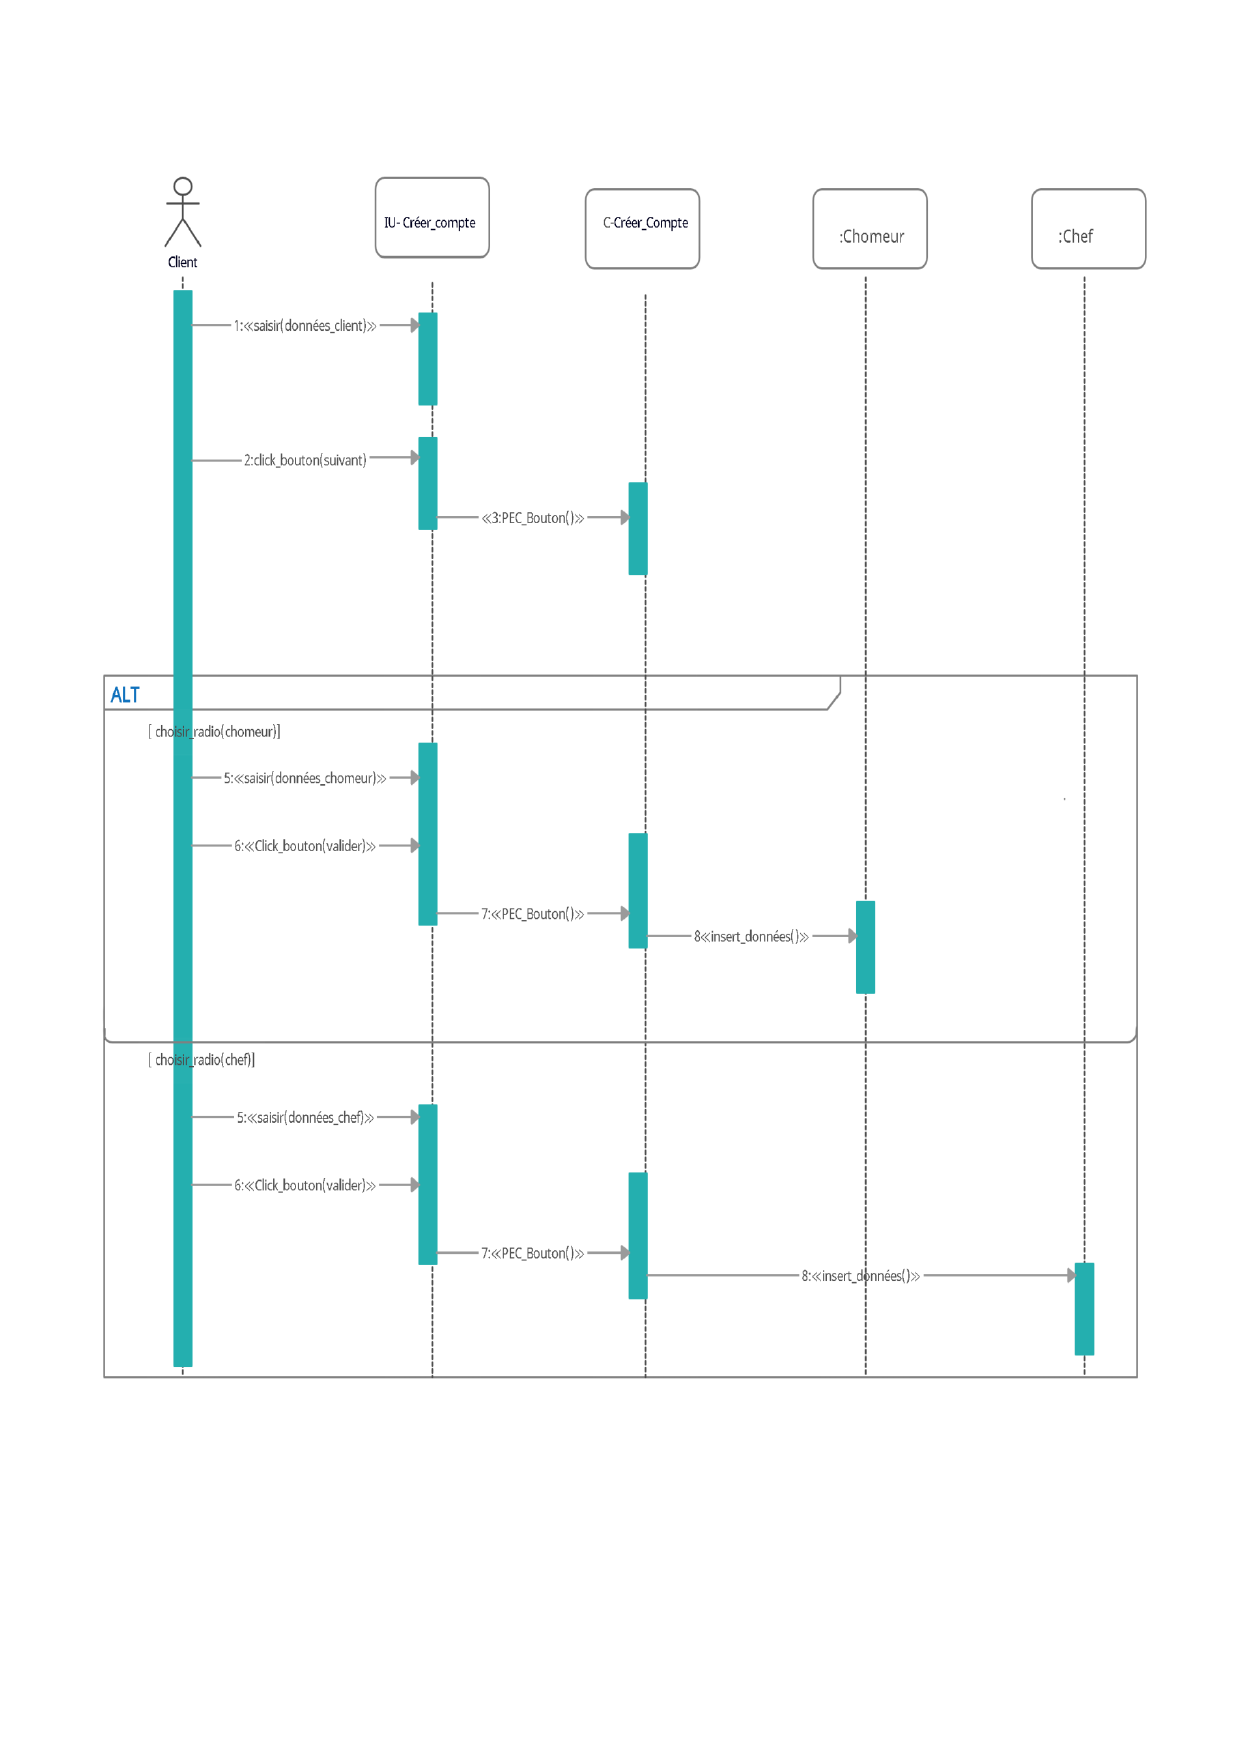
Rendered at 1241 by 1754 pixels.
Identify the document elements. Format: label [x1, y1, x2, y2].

picture [85, 155, 1163, 1400]
